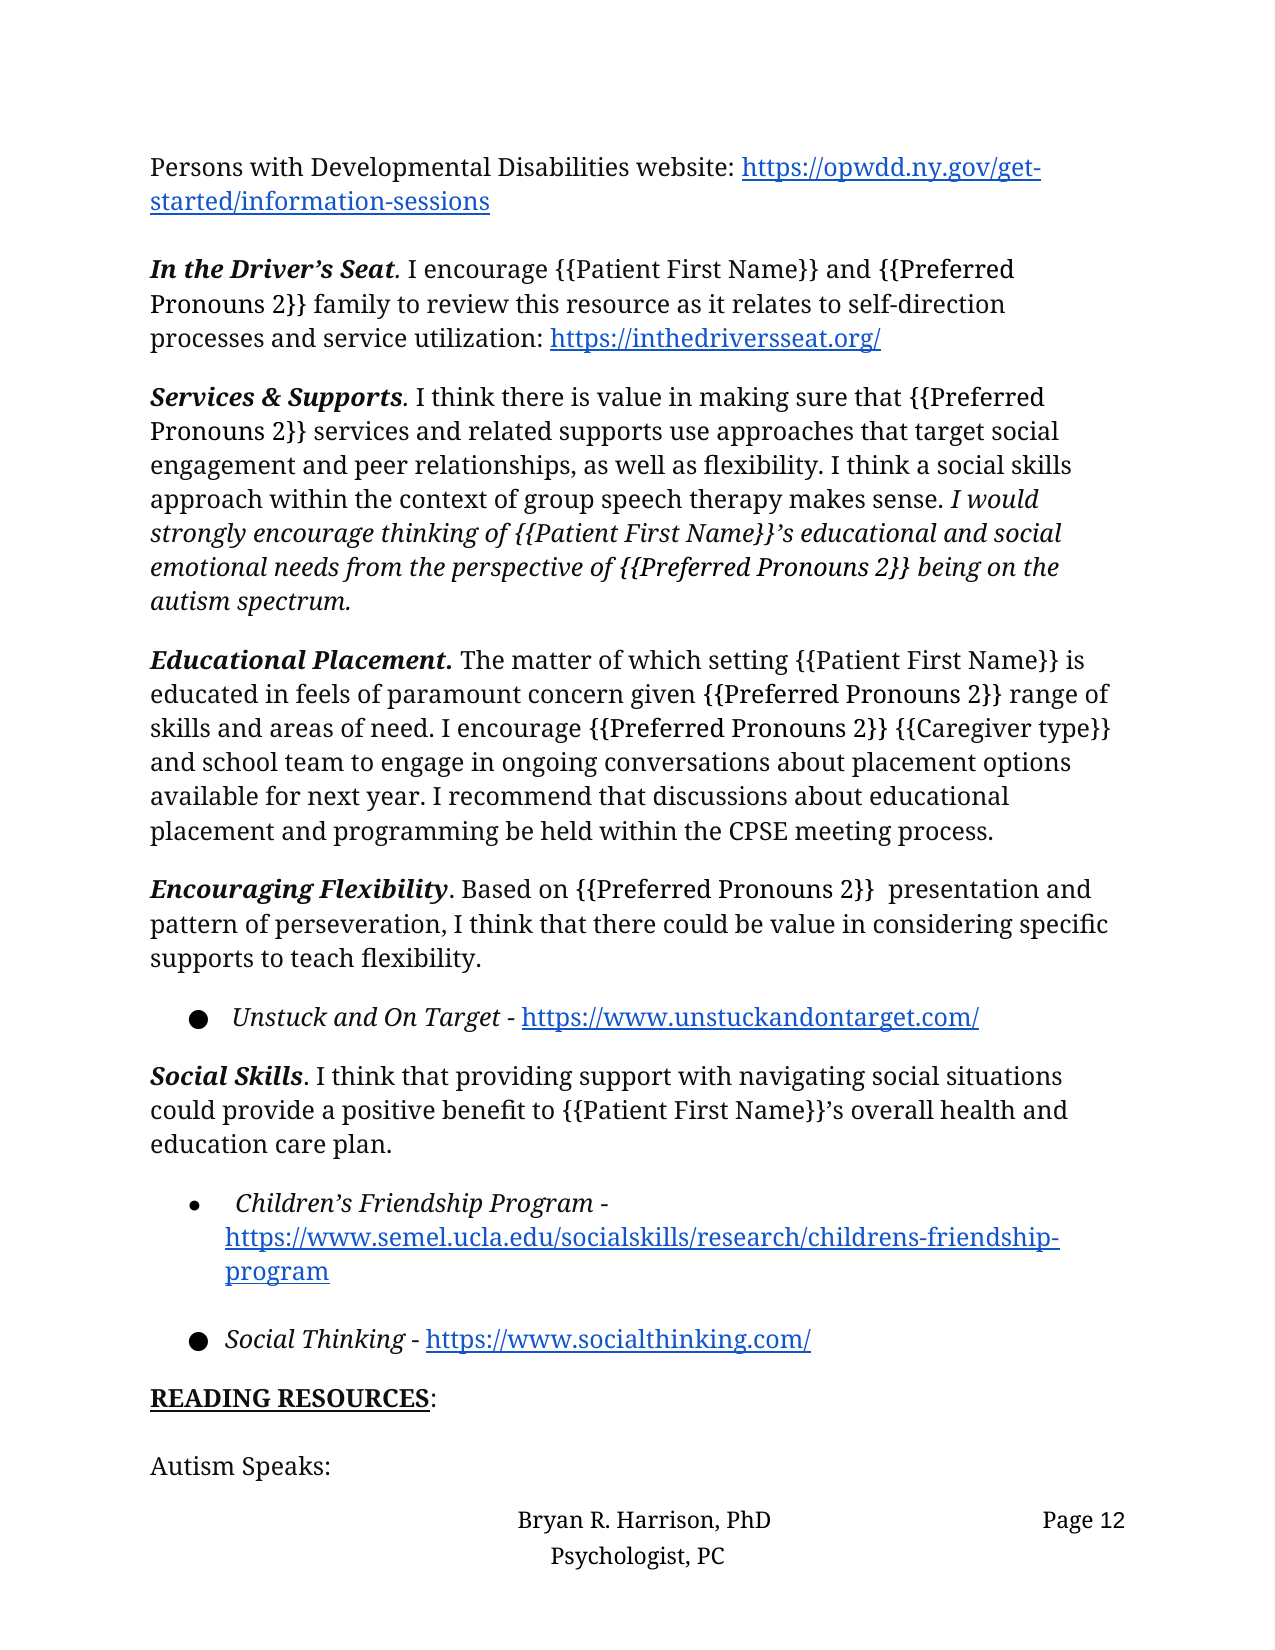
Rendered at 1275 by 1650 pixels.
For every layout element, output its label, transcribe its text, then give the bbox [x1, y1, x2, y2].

text Educational Placement. The matter of which setting {{Patient First Name}} is educated in feels of paramount concern given {{Preferred Pronouns 2}} range of skills and areas of need. I encourage {{Preferred Pronouns 2}} {{Caregiver type}} and school team to engage in ongoing conversations about placement options available for next year. I recommend that discussions about educational placement and programming be held within the CPSE meeting process. [150, 643, 1125, 847]
text In the Driver’s Seat. I encourage {{Patient First Name}} and {{Preferred Pronouns 2}} family to review this resource as it relates to self-direction processes and service utilization: https://inthedriversseat.org/ [150, 252, 1125, 354]
list Unstuck and On Target - https://www.unstuckandontarget.com/ [187, 999, 1125, 1033]
list Social Thinking - https://www.socialthinking.com/ [187, 1322, 1125, 1356]
text Social Skills. I think that providing support with navigating social situations could provide a positive benefit to {{Patient First Name}}’s overall health and education care plan. [150, 1058, 1125, 1161]
text Services & Supports. I think there is value in making sure that {{Preferred Pronouns 2}} services and related supports use approaches that target social engagement and peer relationships, as well as flexibility. I think a social skills approach within the context of group speech therapy makes sense. I would strongly encourage thinking of {{Patient First Name}}’s educational and social emotional needs from the perspective of {{Preferred Pronouns 2}} being on the autism spectrum. [150, 379, 1125, 618]
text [150, 1381, 1125, 1483]
list Children’s Friendship Program - https://www.semel.ucla.edu/socialskills/research/childrens-friendship-program [187, 1186, 1125, 1288]
text Encouraging Flexibility. Based on {{Preferred Pronouns 2}} presentation and pattern of perseveration, I think that there could be value in considering specific supports to teach flexibility. [150, 872, 1125, 974]
